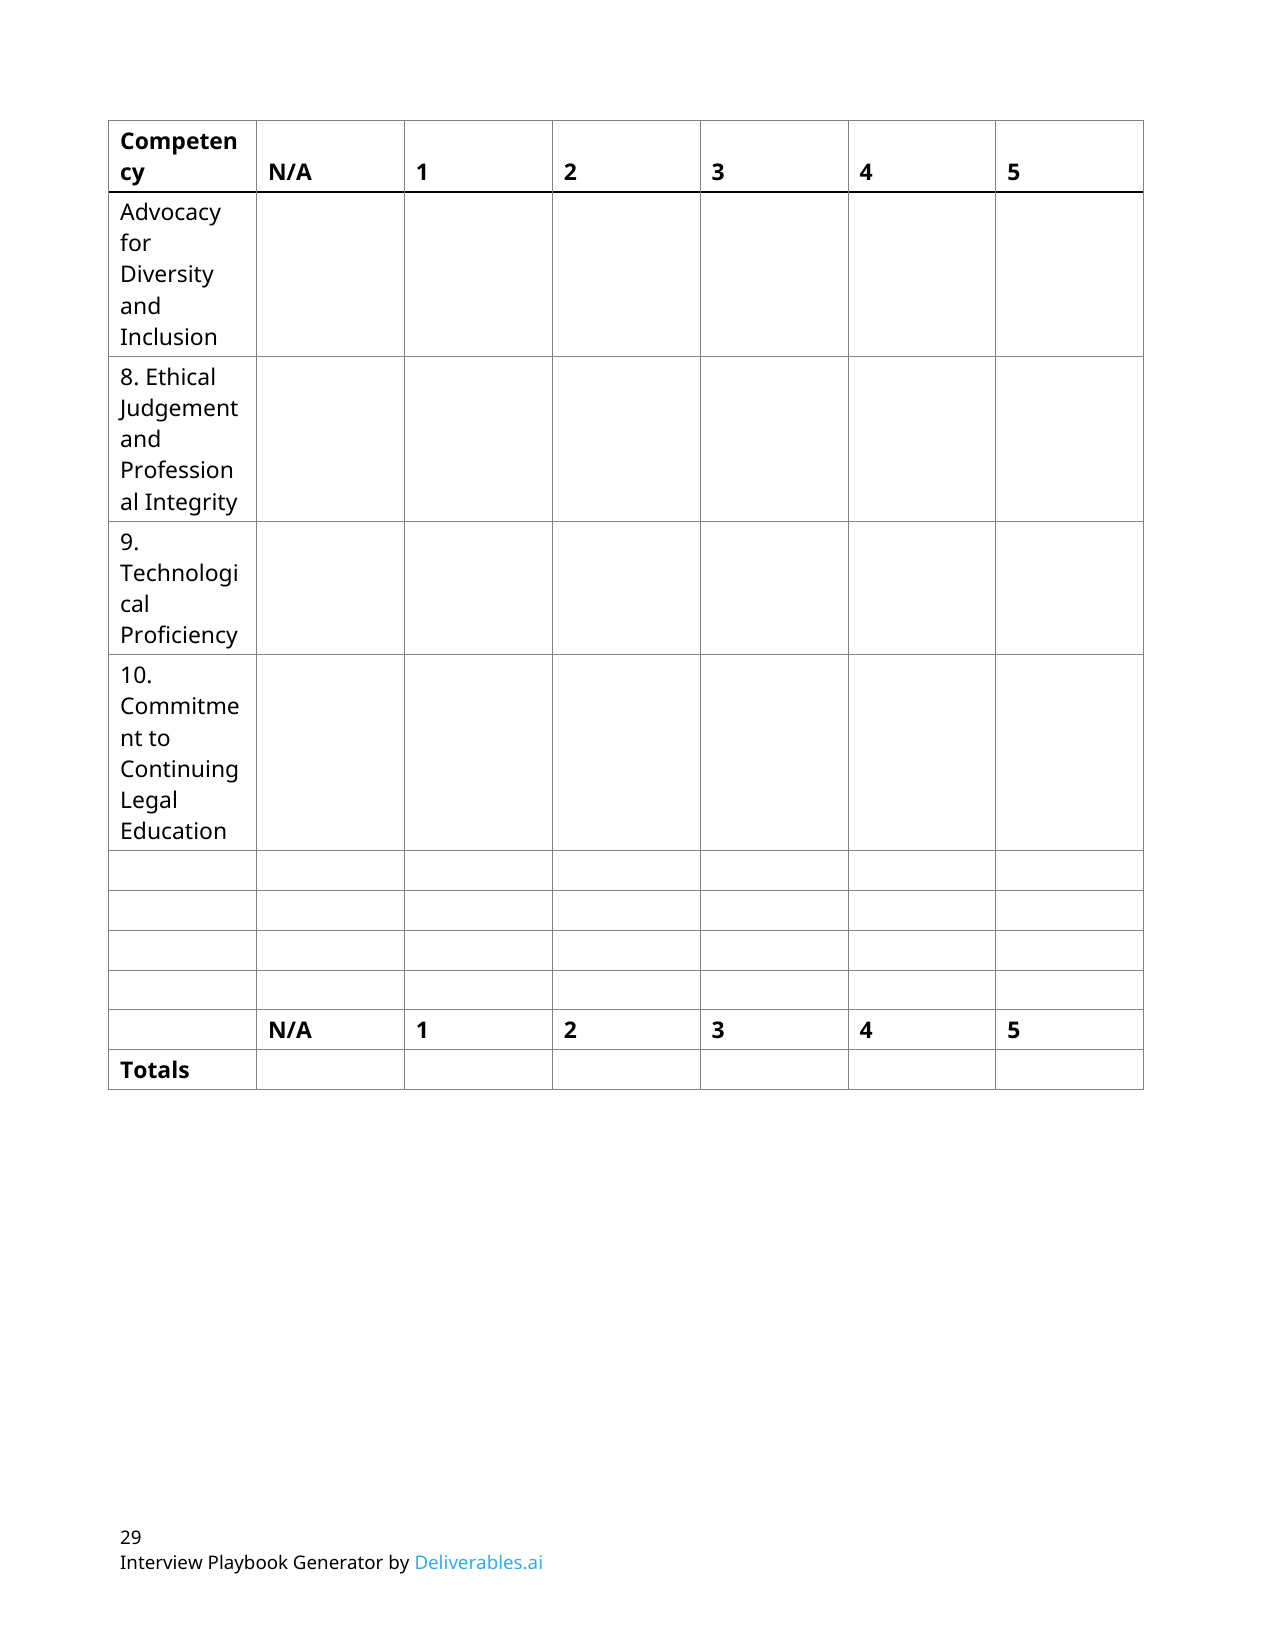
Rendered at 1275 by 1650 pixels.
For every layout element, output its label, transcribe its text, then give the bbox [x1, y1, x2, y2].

table_header Competency [109, 121, 256, 191]
table_cell [849, 851, 995, 890]
table_cell [257, 971, 404, 1009]
table_header 4 [849, 121, 995, 191]
table_cell 1 [405, 1010, 552, 1049]
table_cell [849, 931, 995, 969]
table_cell [996, 971, 1143, 1009]
table_cell [553, 193, 700, 356]
table_header N/A [257, 121, 404, 191]
table_cell [405, 971, 552, 1009]
table_cell [849, 971, 995, 1009]
table_cell [405, 931, 552, 969]
table_cell 7. Advocacy for Diversity and Inclusion [109, 193, 256, 356]
table_cell [257, 193, 404, 356]
table_cell [257, 357, 404, 521]
table_cell [257, 891, 404, 930]
table_cell [996, 522, 1143, 654]
table_header 1 [405, 121, 552, 191]
table_cell 10. Commitment to Continuing Legal Education [109, 655, 256, 850]
table_cell [553, 357, 700, 521]
table_cell [109, 1010, 256, 1049]
table_cell [849, 891, 995, 930]
table_cell [996, 931, 1143, 969]
table_cell [996, 655, 1143, 850]
table_cell [405, 655, 552, 850]
table_header 3 [701, 121, 848, 191]
table_cell 5 [996, 1010, 1143, 1049]
table_cell [849, 655, 995, 850]
table_cell [996, 891, 1143, 930]
table_cell [701, 522, 848, 654]
table_cell [701, 931, 848, 969]
table_cell [405, 891, 552, 930]
table_cell [257, 931, 404, 969]
table_cell [701, 851, 848, 890]
table_cell 3 [701, 1010, 848, 1049]
table_cell [701, 891, 848, 930]
table_cell [405, 522, 552, 654]
table_cell [996, 1050, 1143, 1089]
table_cell 2 [553, 1010, 700, 1049]
table_cell [553, 851, 700, 890]
table_cell [701, 193, 848, 356]
table_cell [405, 1050, 552, 1089]
table_cell [996, 193, 1143, 356]
table_cell 9. Technological Proficiency [109, 522, 256, 654]
table_cell [996, 357, 1143, 521]
table_cell [849, 522, 995, 654]
table_cell [257, 1050, 404, 1089]
table_cell [109, 891, 256, 930]
table_cell [109, 971, 256, 1009]
table_cell [553, 522, 700, 654]
table_cell [405, 193, 552, 356]
table_cell [257, 655, 404, 850]
table_cell [553, 655, 700, 850]
table_cell [701, 1050, 848, 1089]
table_cell [553, 931, 700, 969]
table_cell [996, 851, 1143, 890]
table_cell [701, 655, 848, 850]
table_cell [405, 357, 552, 521]
table_cell [553, 971, 700, 1009]
table_cell [553, 1050, 700, 1089]
table_header 2 [553, 121, 700, 191]
table_cell [257, 851, 404, 890]
table_header 5 [996, 121, 1143, 191]
table_cell [405, 851, 552, 890]
table_cell [553, 891, 700, 930]
table_cell Totals [109, 1050, 256, 1089]
table_cell N/A [257, 1010, 404, 1049]
table_cell [701, 971, 848, 1009]
table_cell 4 [849, 1010, 995, 1049]
table_cell 8. Ethical Judgement and Professional Integrity [109, 357, 256, 521]
table_cell [849, 357, 995, 521]
table_cell [109, 851, 256, 890]
table_cell [257, 522, 404, 654]
table_cell [109, 931, 256, 969]
table_cell [849, 193, 995, 356]
table_cell [701, 357, 848, 521]
table_cell [849, 1050, 995, 1089]
